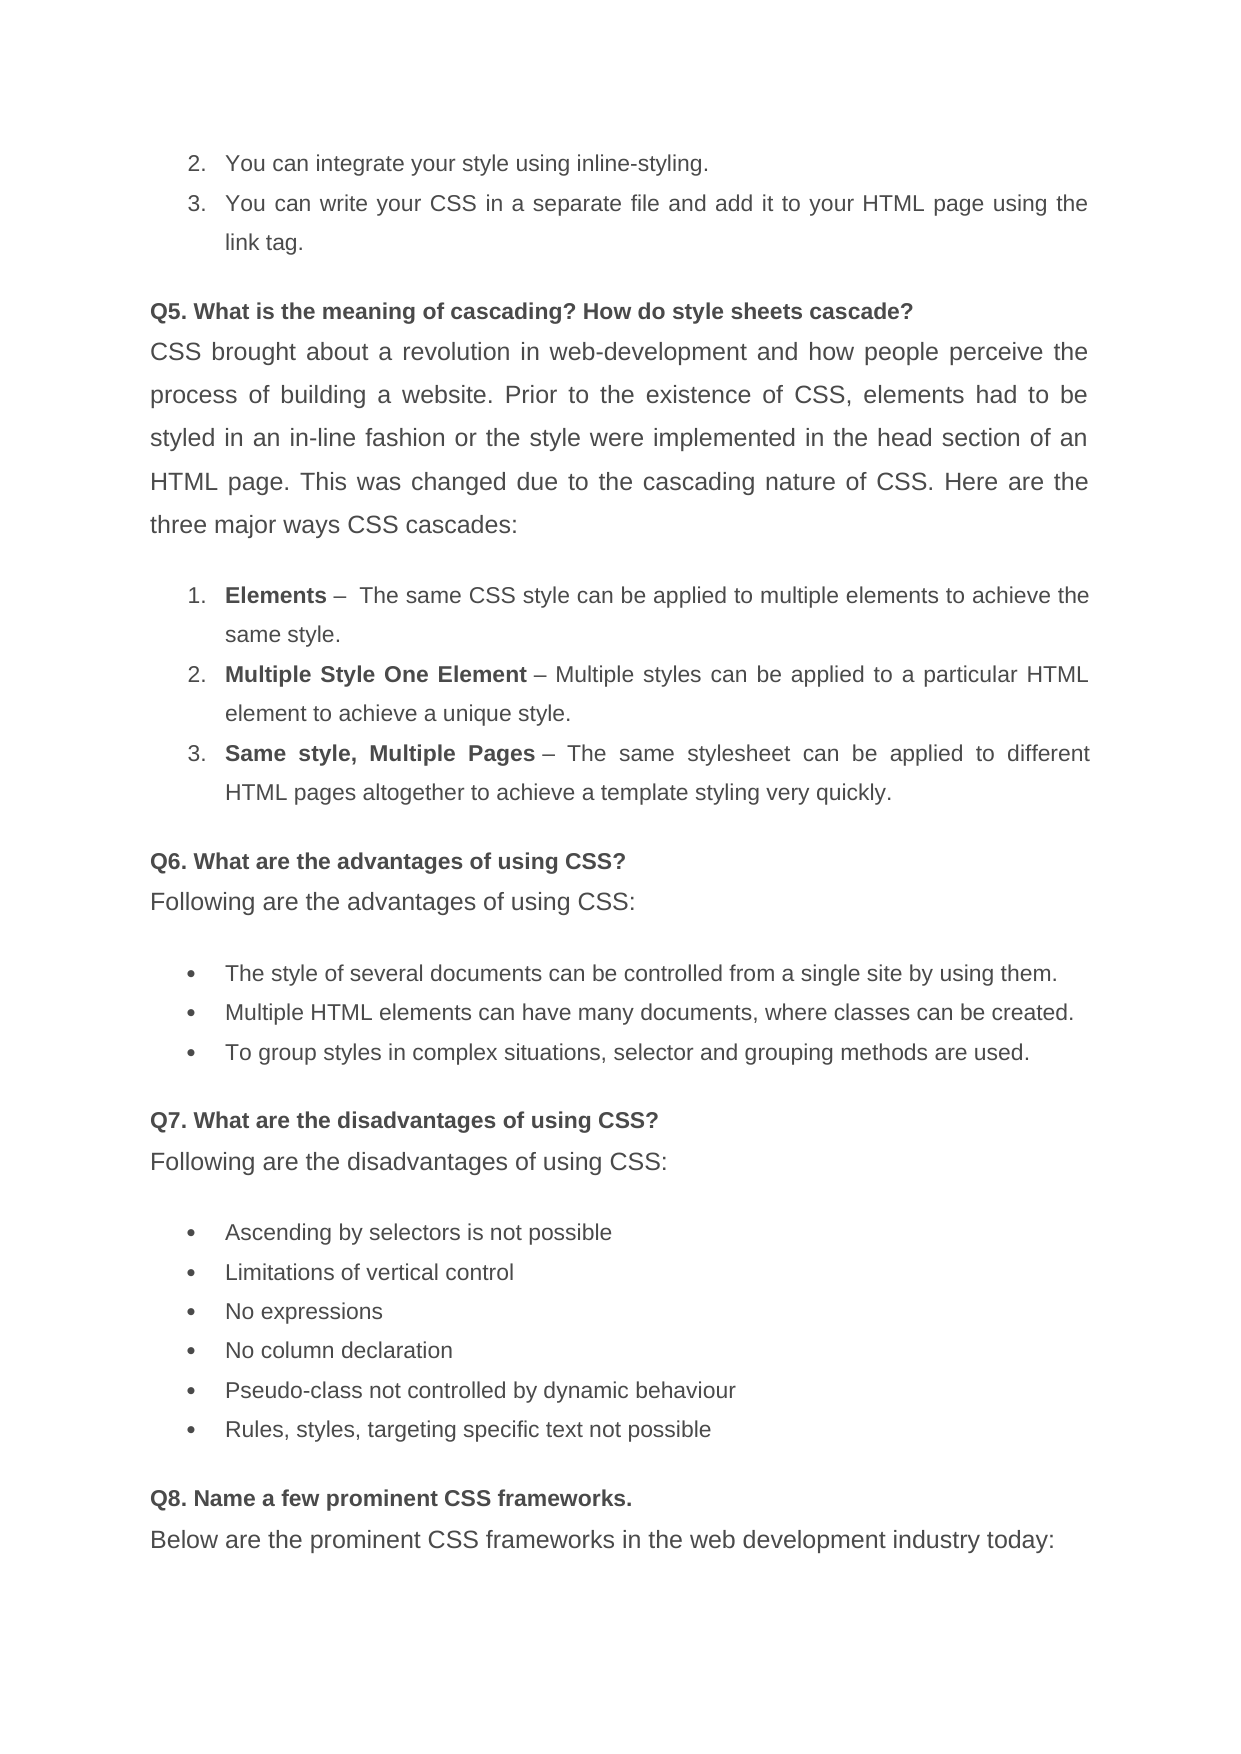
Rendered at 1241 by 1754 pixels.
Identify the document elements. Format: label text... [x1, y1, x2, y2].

text Below are the prominent CSS frameworks in the web development industry today: [150, 1524, 1090, 1553]
text Following are the advantages of using CSS: [150, 887, 1090, 916]
list You can write your CSS in a separate file and add it to your HTML page using the link tag. [187, 189, 1090, 255]
subtitle Q5. What is the meaning of cascading? How do style sheets cascade? [150, 298, 1090, 324]
list Elements – The same CSS style can be applied to multiple elements to achieve the same style. [187, 582, 1090, 648]
list Limitations of vertical control [187, 1258, 1090, 1285]
subtitle Q7. What are the disadvantages of using CSS? [150, 1107, 1090, 1134]
list To group styles in complex situations, selector and grouping methods are used. [187, 1039, 1090, 1065]
list Same style, Multiple Pages – The same stylesheet can be applied to different HTML pages altogether to achieve a template styling very quickly. [187, 740, 1090, 806]
list Pseudo-class not controlled by dynamic behaviour [187, 1377, 1090, 1403]
list You can integrate your style using inline-styling. [187, 150, 1090, 176]
list The style of several documents can be controlled from a single site by using them. [187, 960, 1090, 986]
list No column declaration [187, 1337, 1090, 1364]
list Rules, styles, targeting specific text not possible [187, 1416, 1090, 1443]
list Multiple HTML elements can have many documents, where classes can be created. [187, 999, 1090, 1026]
subtitle Q8. Name a few prominent CSS frameworks. [150, 1485, 1090, 1511]
text CSS brought about a revolution in web-development and how people perceive the process of building a website. Prior to the existence of CSS, elements had to be styled in an in-line fashion or the style were implemented in the head section of an HTML page. This was changed due to the cascading nature of CSS. Here are the three major ways CSS cascades: [150, 337, 1090, 538]
list Multiple Style One Element – Multiple styles can be applied to a particular HTML element to achieve a unique style. [187, 661, 1090, 727]
list Ascending by selectors is not possible [187, 1219, 1090, 1245]
subtitle Q6. What are the advantages of using CSS? [150, 848, 1090, 874]
list No expressions [187, 1298, 1090, 1324]
text Following are the disadvantages of using CSS: [150, 1147, 1090, 1176]
